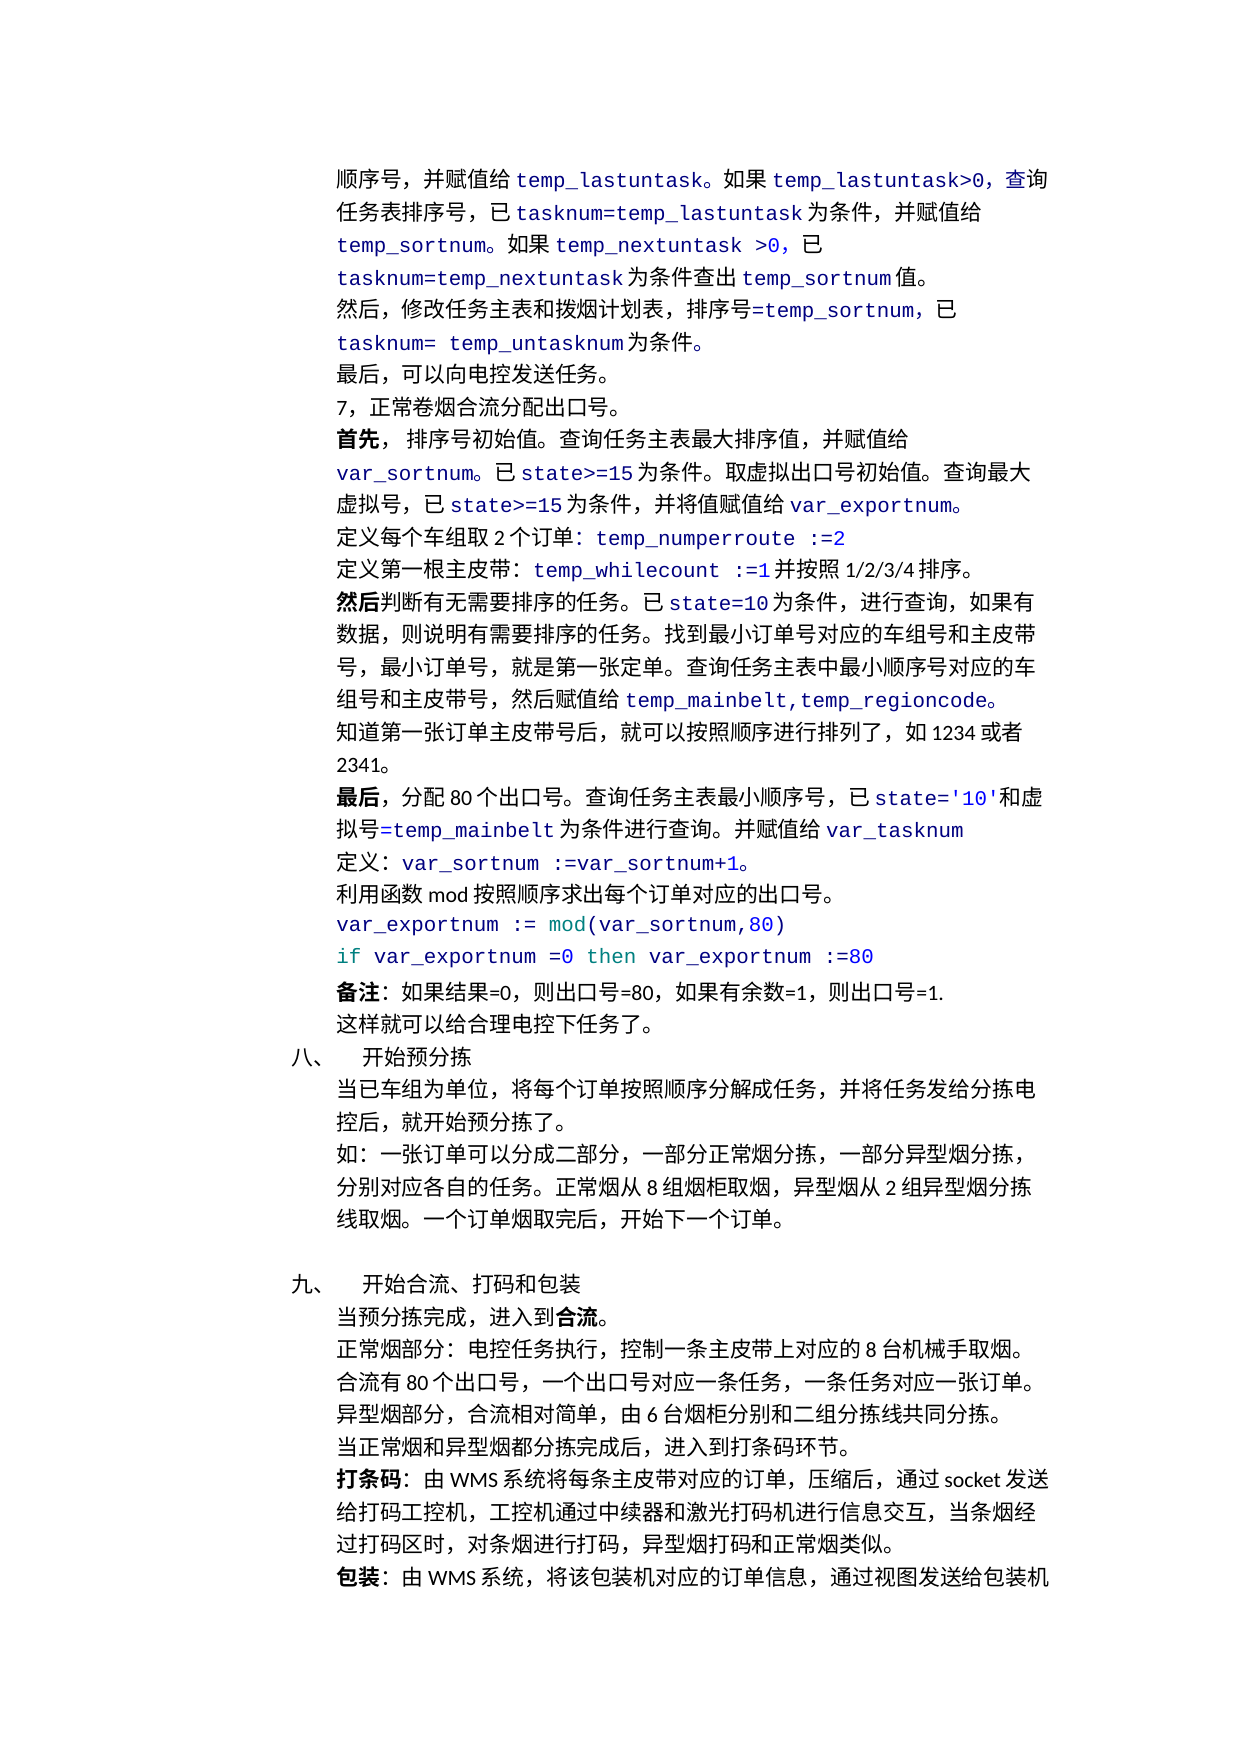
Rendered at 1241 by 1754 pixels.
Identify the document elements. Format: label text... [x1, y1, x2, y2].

list 利用函数mod 按照顺序求出每个订单对应的出口号。 [336, 877, 1053, 909]
list 开始合流、打码和包装 [291, 1267, 1053, 1299]
list 打条码：由WMS系统将每条主皮带对应的订单，压缩后，通过socket发送给打码工控机，工控机通过中续器和激光打码机进行信息交互，当条烟经过打码区时，对条烟进行打码，异型烟打码和正常烟类似。 [336, 1462, 1053, 1559]
list 当正常烟和异型烟都分拣完成后，进入到打条码环节。 [336, 1429, 1053, 1462]
list 最后，分配80个出口号。查询任务主表最小顺序号，已state='10'和虚拟号=temp_mainbelt为条件进行查询。并赋值给var_tasknum [336, 779, 1053, 844]
list 定义每个车组取2个订单：temp_numperroute :=2 [336, 519, 1053, 552]
list 首先， 排序号初始值。查询任务主表最大排序值，并赋值给var_sortnum。已state>=15为条件。取虚拟出口号初始值。查询最大虚拟号，已state>=15为条件，并将值赋值给var_exportnum。 [336, 422, 1053, 519]
list 开始预分拣 [291, 1039, 1053, 1072]
list 定义：var_sortnum :=var_sortnum+1。 [336, 844, 1053, 877]
list 7，正常卷烟合流分配出口号。 [336, 389, 1053, 422]
list var_exportnum := mod(var_sortnum,80) [336, 909, 1053, 942]
list 知道第一张订单主皮带号后，就可以按照顺序进行排列了，如1234或者2341。 [336, 714, 1053, 779]
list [336, 1559, 1053, 1592]
list 定义第一根主皮带：temp_whilecount :=1并按照1/2/3/4排序。 [336, 552, 1053, 584]
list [336, 162, 1053, 292]
list 如：一张订单可以分成二部分，一部分正常烟分拣，一部分异型烟分拣，分别对应各自的任务。正常烟从8组烟柜取烟，异型烟从2组异型烟分拣线取烟。一个订单烟取完后，开始下一个订单。 [336, 1137, 1053, 1234]
list 当预分拣完成，进入到合流。 [336, 1299, 1053, 1332]
list 当已车组为单位，将每个订单按照顺序分解成任务，并将任务发给分拣电控后，就开始预分拣了。 [336, 1072, 1053, 1137]
list 然后判断有无需要排序的任务。已state=10为条件，进行查询，如果有数据，则说明有需要排序的任务。找到最小订单号对应的车组号和主皮带号，最小订单号，就是第一张定单。查询任务主表中最小顺序号对应的车组号和主皮带号，然后赋值给temp_mainbelt,temp_regioncode。 [336, 584, 1053, 714]
list 然后，修改任务主表和拨烟计划表，排序号=temp_sortnum，已tasknum= temp_untasknum为条件。 [336, 292, 1053, 357]
list 正常烟部分：电控任务执行，控制一条主皮带上对应的8台机械手取烟。合流有80个出口号，一个出口号对应一条任务，一条任务对应一张订单。异型烟部分，合流相对简单，由6台烟柜分别和二组分拣线共同分拣。 [336, 1332, 1053, 1429]
list if var_exportnum =0 then var_exportnum :=80 [336, 942, 1053, 974]
list 这样就可以给合理电控下任务了。 [336, 1007, 1053, 1039]
list 备注：如果结果=0，则出口号=80，如果有余数=1，则出口号=1. [336, 974, 1053, 1007]
list 最后，可以向电控发送任务。 [336, 357, 1053, 389]
